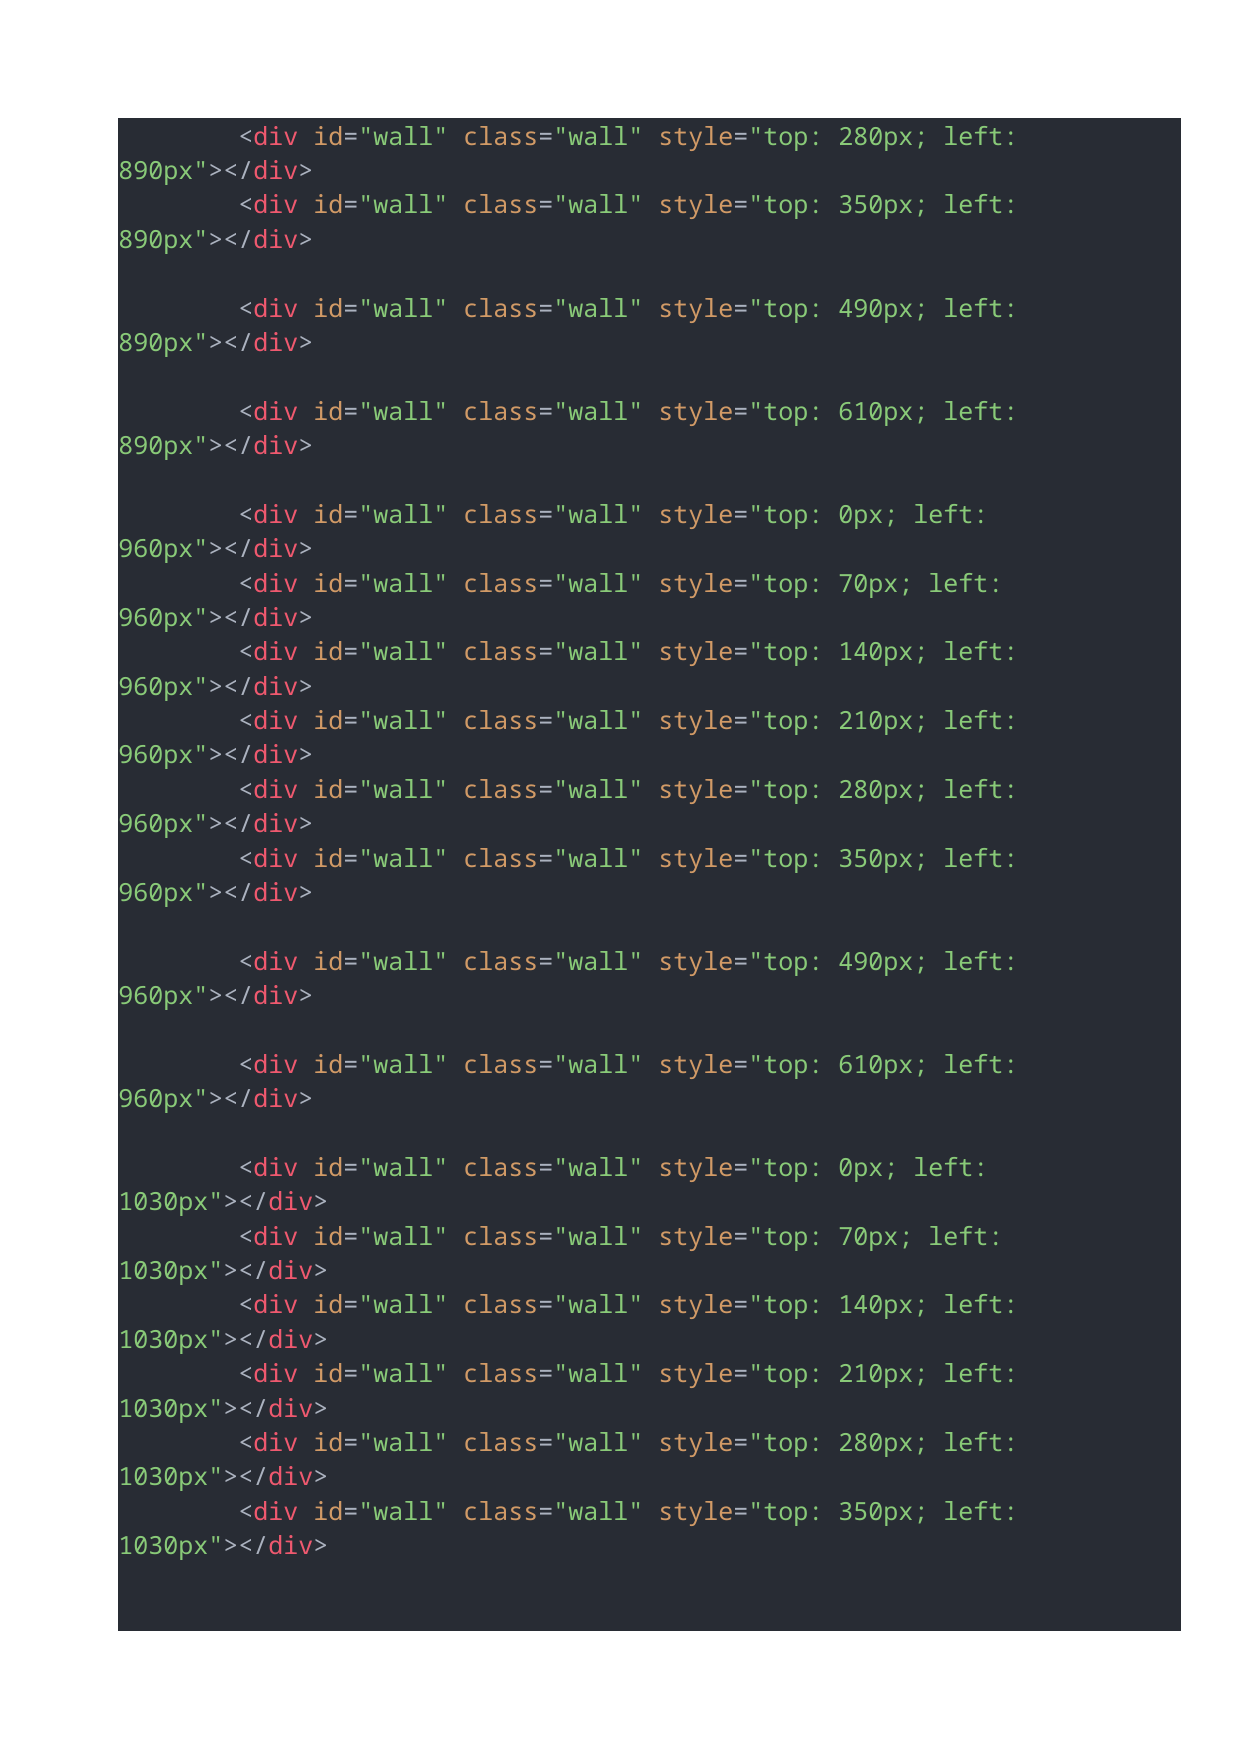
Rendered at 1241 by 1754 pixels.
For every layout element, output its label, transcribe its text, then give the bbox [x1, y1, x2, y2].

text <div id="wall" class="wall" style="top: 350px; left: 960px"></div> [118, 840, 1181, 909]
text <div id="wall" class="wall" style="top: 280px; left: 1030px"></div> [118, 1424, 1181, 1493]
text <div id="wall" class="wall" style="top: 350px; left: 1030px"></div> [118, 1493, 1181, 1562]
text <div id="wall" class="wall" style="top: 140px; left: 960px"></div> [118, 634, 1181, 702]
text <div id="wall" class="wall" style="top: 490px; left: 960px"></div> [118, 943, 1181, 1012]
text <div id="wall" class="wall" style="top: 210px; left: 960px"></div> [118, 702, 1181, 771]
text <div id="wall" class="wall" style="top: 350px; left: 890px"></div> [118, 187, 1181, 256]
text <div id="wall" class="wall" style="top: 140px; left: 1030px"></div> [118, 1287, 1181, 1356]
text <div id="wall" class="wall" style="top: 0px; left: 960px"></div> [118, 496, 1181, 565]
text <div id="wall" class="wall" style="top: 70px; left: 960px"></div> [118, 565, 1181, 634]
text <div id="wall" class="wall" style="top: 280px; left: 890px"></div> [118, 118, 1181, 187]
text <div id="wall" class="wall" style="top: 490px; left: 890px"></div> [118, 290, 1181, 359]
text <div id="wall" class="wall" style="top: 0px; left: 1030px"></div> [118, 1149, 1181, 1218]
text <div id="wall" class="wall" style="top: 610px; left: 960px"></div> [118, 1046, 1181, 1115]
text <div id="wall" class="wall" style="top: 210px; left: 1030px"></div> [118, 1356, 1181, 1424]
text <div id="wall" class="wall" style="top: 70px; left: 1030px"></div> [118, 1218, 1181, 1287]
text <div id="wall" class="wall" style="top: 280px; left: 960px"></div> [118, 771, 1181, 840]
text <div id="wall" class="wall" style="top: 610px; left: 890px"></div> [118, 393, 1181, 462]
